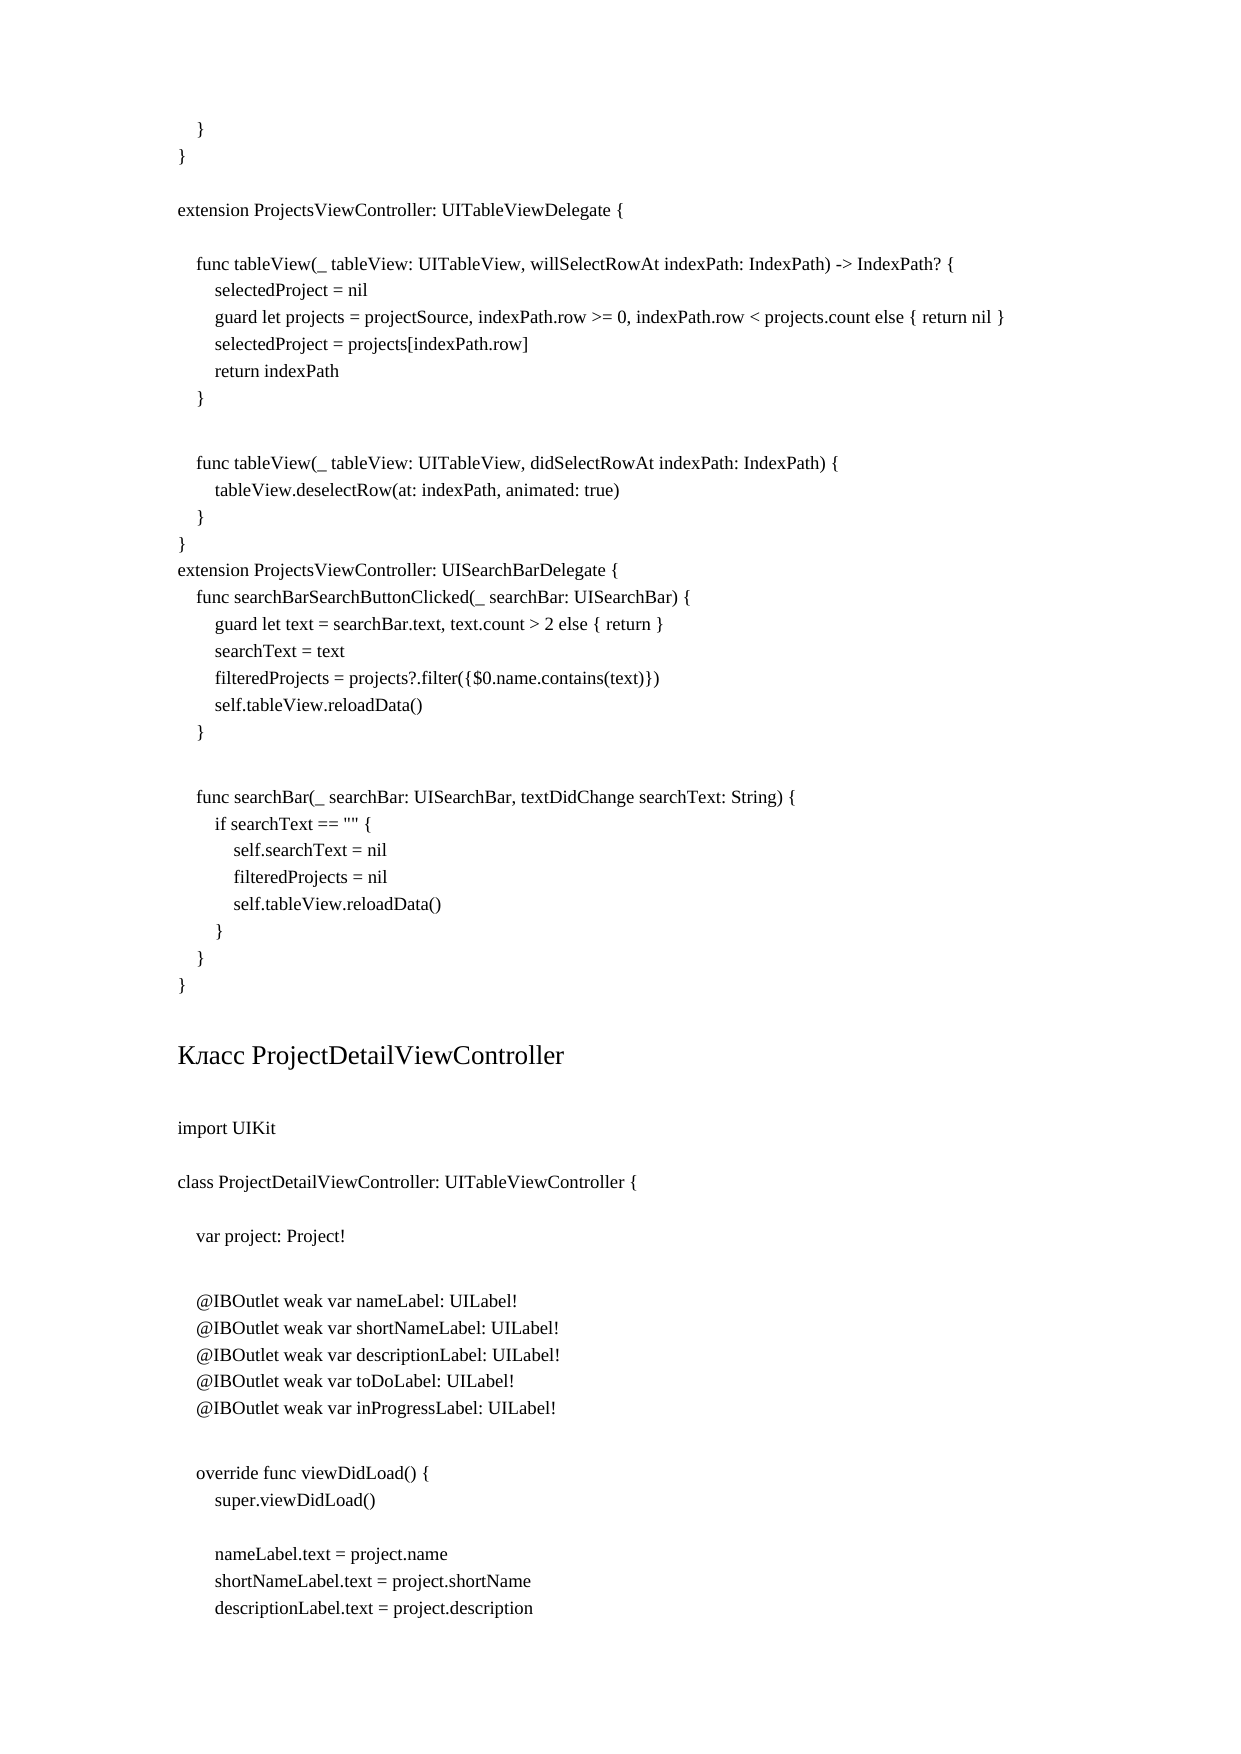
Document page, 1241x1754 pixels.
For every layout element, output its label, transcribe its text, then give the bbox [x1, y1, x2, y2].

text self.tableView.reloadData() [177, 893, 1181, 915]
text func searchBar(_ searchBar: UISearchBar, textDidChange searchText: String) { [177, 786, 1181, 807]
text selectedProject = nil [177, 279, 1181, 301]
text } [177, 920, 1181, 942]
text } [177, 118, 1181, 140]
text class ProjectDetailViewController: UITableViewController { [177, 1171, 1181, 1192]
text } [177, 532, 1181, 554]
text } [177, 947, 1181, 968]
text } [177, 506, 1181, 527]
text @IBOutlet weak var toDoLabel: UILabel! [177, 1370, 1181, 1392]
text @IBOutlet weak var shortNameLabel: UILabel! [177, 1317, 1181, 1338]
text descriptionLabel.text = project.description [177, 1597, 1181, 1618]
text extension ProjectsViewController: UISearchBarDelegate { [177, 559, 1181, 581]
text func searchBarSearchButtonClicked(_ searchBar: UISearchBar) { [177, 586, 1181, 608]
text filteredProjects = nil [177, 866, 1181, 888]
text @IBOutlet weak var nameLabel: UILabel! [177, 1290, 1181, 1311]
text if searchText == "" { [177, 812, 1181, 834]
text func tableView(_ tableView: UITableView, didSelectRowAt indexPath: IndexPath) { [177, 452, 1181, 473]
text } [177, 721, 1181, 742]
text filteredProjects = projects?.filter({$0.name.contains(text)}) [177, 667, 1181, 688]
text @IBOutlet weak var inProgressLabel: UILabel! [177, 1397, 1181, 1419]
text } [177, 974, 1181, 995]
text self.searchText = nil [177, 839, 1181, 861]
text searchText = text [177, 640, 1181, 662]
text self.tableView.reloadData() [177, 694, 1181, 715]
text import UIKit [177, 1117, 1181, 1139]
text shortNameLabel.text = project.shortName [177, 1570, 1181, 1591]
text } [177, 387, 1181, 408]
text extension ProjectsViewController: UITableViewDelegate { [177, 199, 1181, 220]
text Класс ProjectDetailViewController [177, 1039, 1181, 1071]
text selectedProject = projects[indexPath.row] [177, 333, 1181, 355]
text } [177, 145, 1181, 167]
text guard let text = searchBar.text, text.count > 2 else { return } [177, 613, 1181, 635]
text override func viewDidLoad() { [177, 1462, 1181, 1484]
text super.viewDidLoad() [177, 1489, 1181, 1511]
text tableView.deselectRow(at: indexPath, animated: true) [177, 479, 1181, 500]
text guard let projects = projectSource, indexPath.row >= 0, indexPath.row < projects.count else { return nil } [177, 306, 1181, 328]
text return indexPath [177, 360, 1181, 382]
text nameLabel.text = project.name [177, 1543, 1181, 1564]
text func tableView(_ tableView: UITableView, willSelectRowAt indexPath: IndexPath) -> IndexPath? { [177, 252, 1181, 274]
text @IBOutlet weak var descriptionLabel: UILabel! [177, 1343, 1181, 1365]
text var project: Project! [177, 1225, 1181, 1246]
